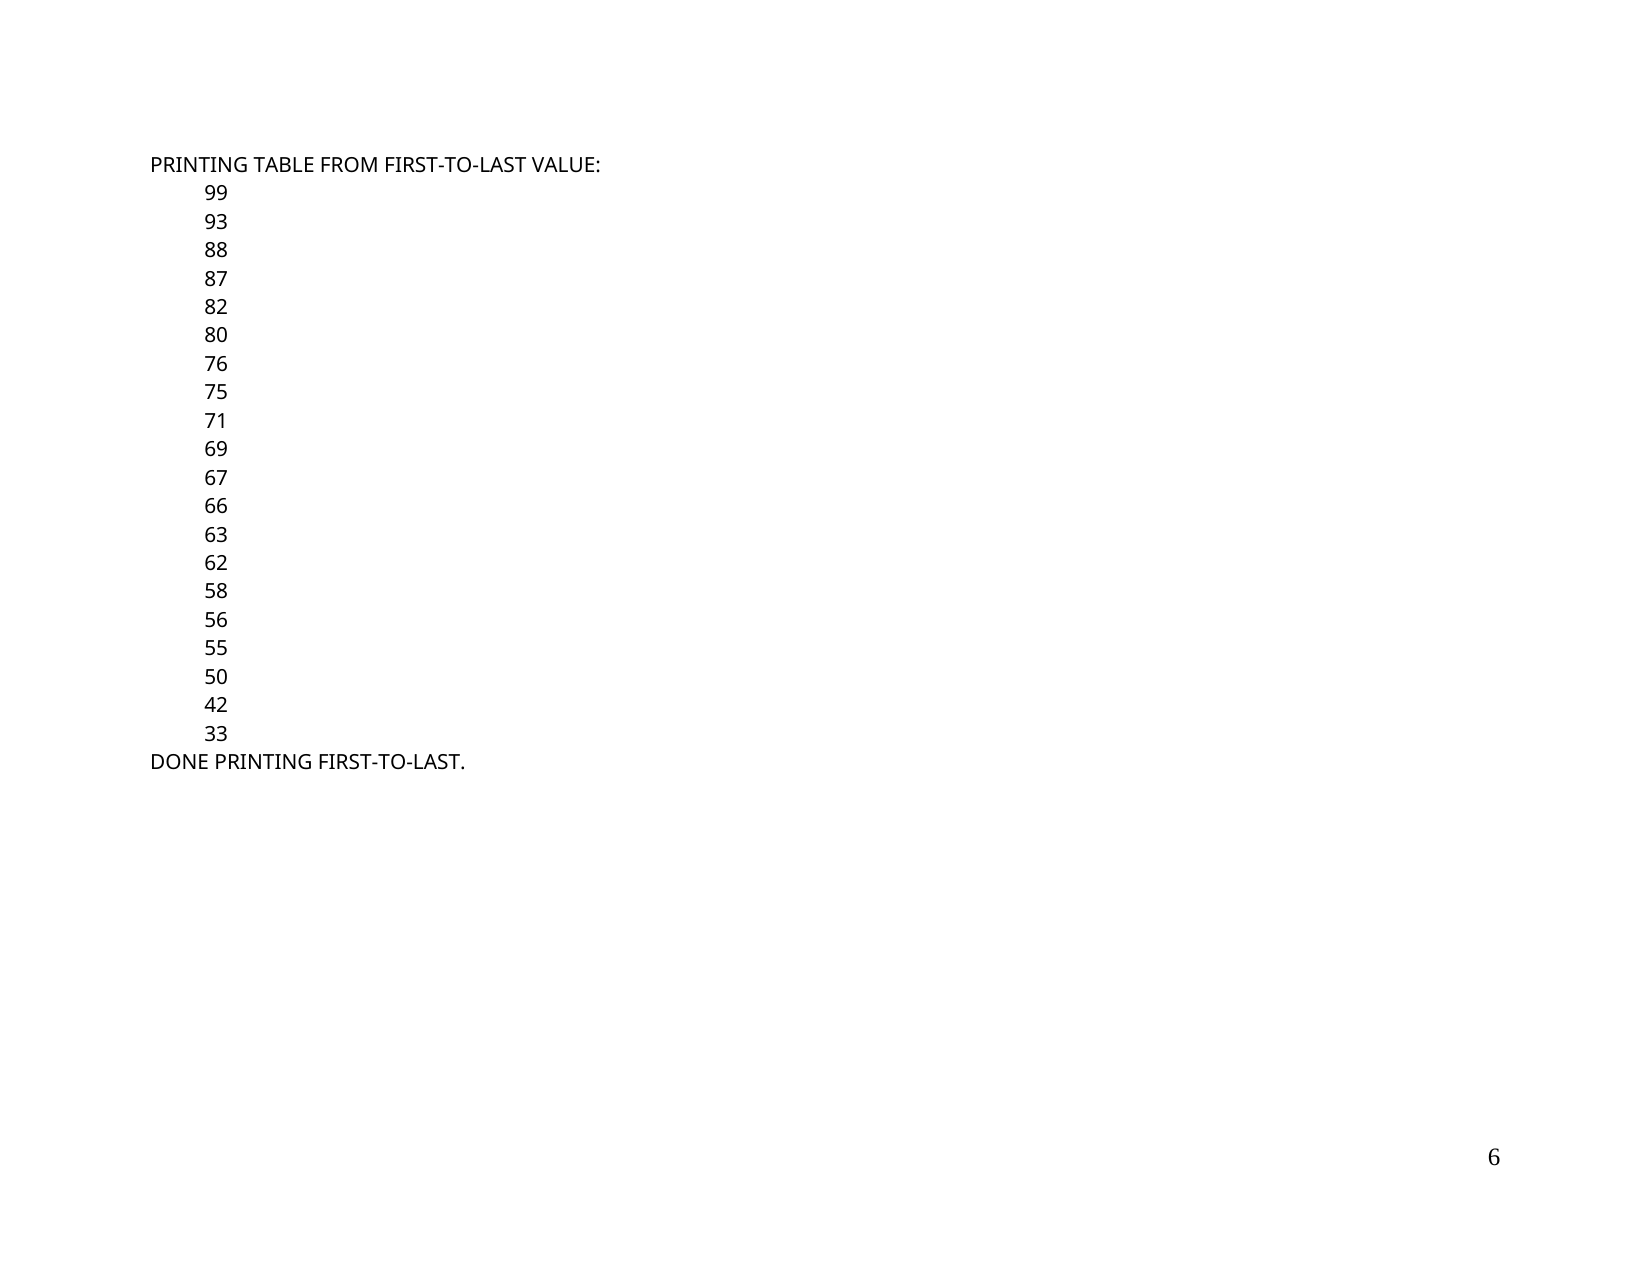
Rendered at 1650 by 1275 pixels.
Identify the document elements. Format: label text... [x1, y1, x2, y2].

text 63 [150, 520, 1500, 548]
text 82 [150, 292, 1500, 321]
text 88 [150, 235, 1500, 264]
text 55 [150, 633, 1500, 662]
text 56 [150, 605, 1500, 633]
text PRINTING TABLE FROM FIRST-TO-LAST VALUE: [150, 150, 1500, 178]
text 87 [150, 264, 1500, 292]
text 69 [150, 434, 1500, 463]
text 80 [150, 321, 1500, 349]
text 33 [150, 719, 1500, 747]
text 67 [150, 463, 1500, 491]
text 76 [150, 349, 1500, 377]
text 75 [150, 377, 1500, 406]
text 99 [150, 178, 1500, 207]
text 62 [150, 548, 1500, 577]
text DONE PRINTING FIRST-TO-LAST. [150, 747, 1500, 776]
text 93 [150, 207, 1500, 235]
text 58 [150, 577, 1500, 605]
text 42 [150, 690, 1500, 719]
text 71 [150, 406, 1500, 434]
text 66 [150, 491, 1500, 520]
text 50 [150, 662, 1500, 690]
